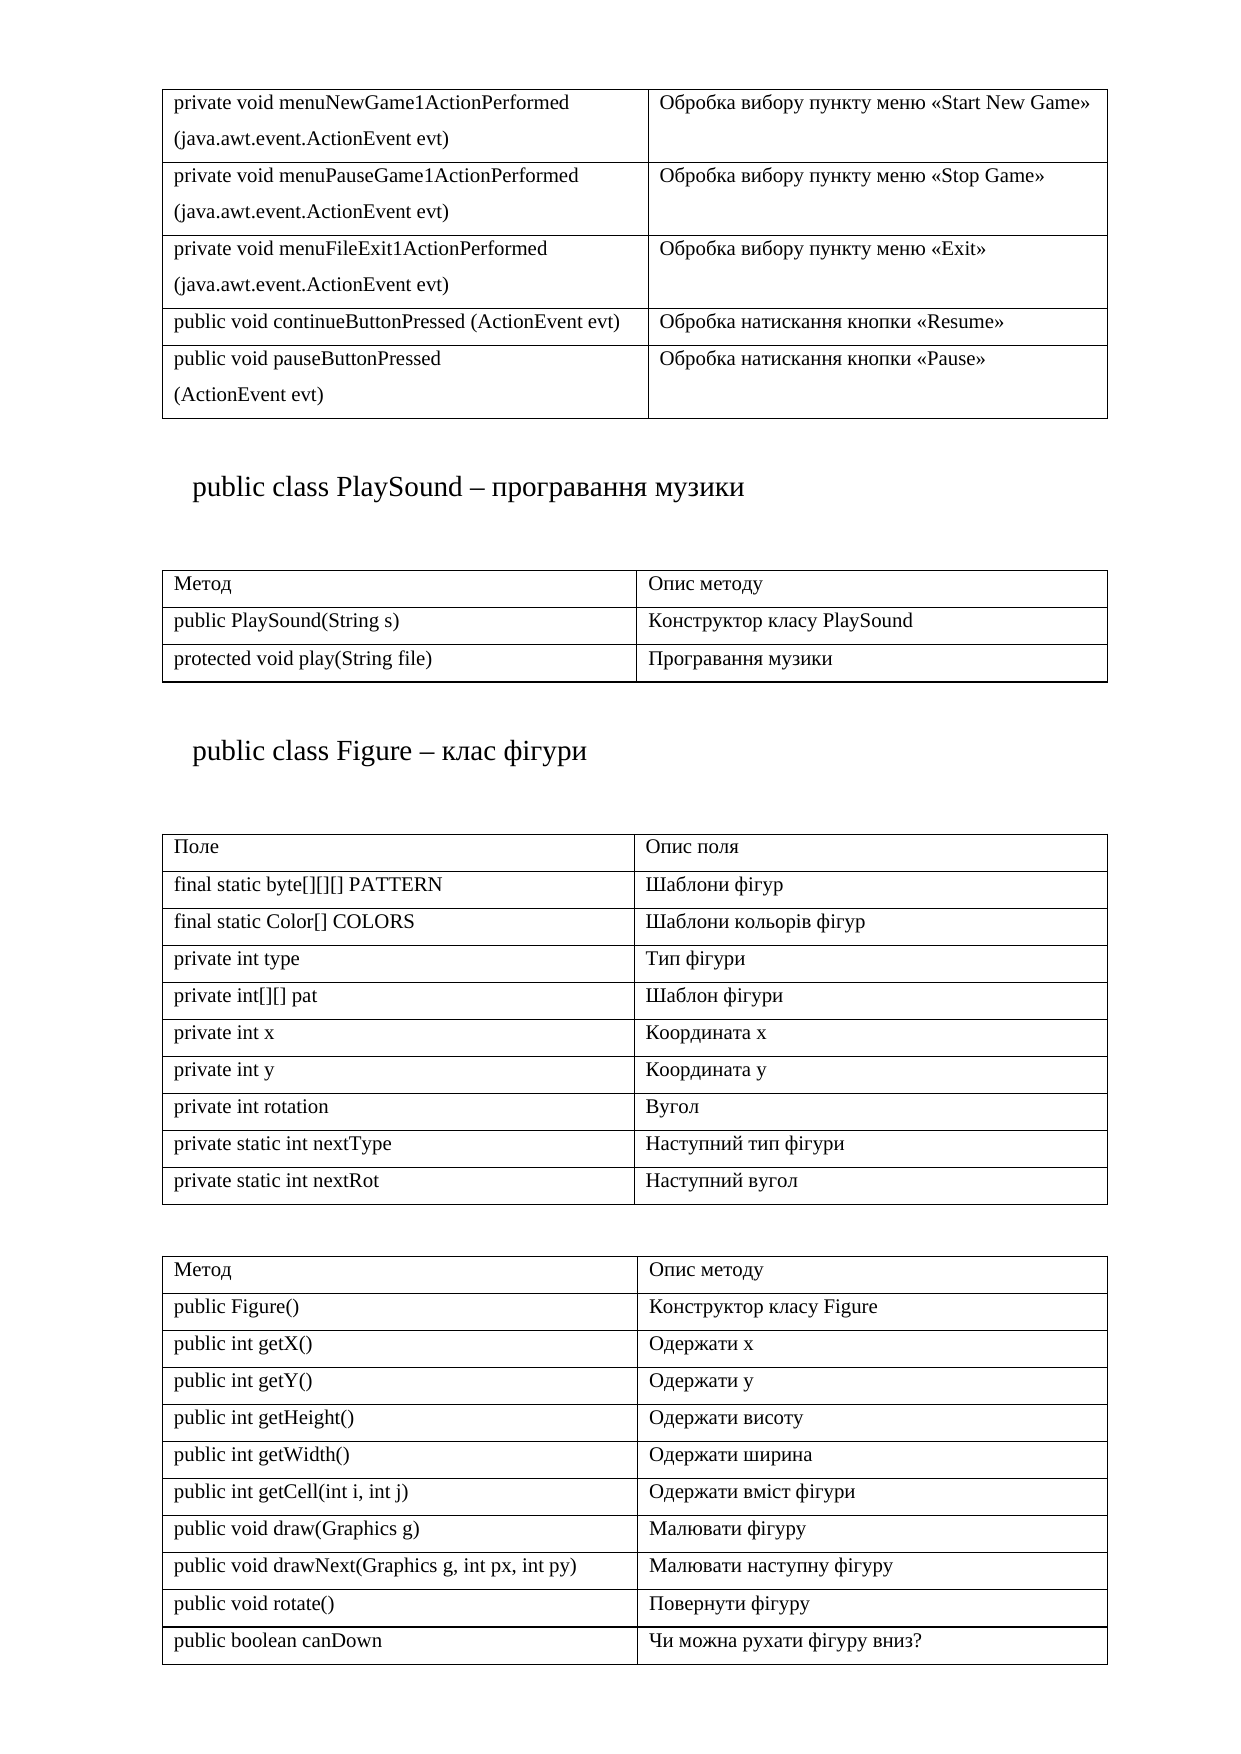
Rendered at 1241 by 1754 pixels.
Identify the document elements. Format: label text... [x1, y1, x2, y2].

table_cell public int getX() [163, 1331, 637, 1367]
table_cell public boolean canDown [163, 1628, 637, 1663]
table_cell Обробка натискання кнопки «Resume» [649, 309, 1107, 345]
table_cell Одержати вміст фігури [638, 1479, 1107, 1515]
table_cell Координата у [635, 1057, 1107, 1093]
table_cell public void continueButtonPressed (ActionEvent evt) [163, 309, 648, 345]
table_cell public void draw(Graphics g) [163, 1516, 637, 1552]
table_cell private int x [163, 1020, 634, 1056]
table_cell public void pauseButtonPressed (ActionEvent evt) [163, 346, 648, 418]
table_cell public int getHeight() [163, 1405, 637, 1441]
table_cell Тип фігури [635, 946, 1107, 982]
table_cell Шаблон фігури [635, 983, 1107, 1019]
table_cell private int[][] pat [163, 983, 634, 1019]
table_cell Програвання музики [637, 645, 1107, 681]
table_header Поле [163, 835, 634, 871]
table_cell private static int nextRot [163, 1168, 634, 1204]
table_cell public void drawNext(Graphics g, int px, int py) [163, 1553, 637, 1589]
table_cell Конструктор класу Figure [638, 1294, 1107, 1330]
table_cell Одержати висоту [638, 1405, 1107, 1441]
table_cell private int y [163, 1057, 634, 1093]
table_cell public Figure() [163, 1294, 637, 1330]
table_cell public PlaySound(String s) [163, 608, 636, 644]
table_header Опис методу [637, 571, 1107, 607]
table_cell public int getWidth() [163, 1442, 637, 1478]
text public class PlaySound – програвання музики [118, 469, 1152, 503]
table_cell Малювати фігуру [638, 1516, 1107, 1552]
table_cell Одержати ширина [638, 1442, 1107, 1478]
table_cell Шаблони кольорів фігур [635, 909, 1107, 945]
table_cell final static byte[][][] PATTERN [163, 872, 634, 908]
table_cell Координата х [635, 1020, 1107, 1056]
table_cell private void menuFileExit1ActionPerformed (java.awt.event.ActionEvent evt) [163, 236, 648, 308]
table_cell Малювати наступну фігуру [638, 1553, 1107, 1589]
table_cell private void menuNewGame1ActionPerformed (java.awt.event.ActionEvent evt) [163, 90, 648, 162]
table_cell public void rotate() [163, 1590, 637, 1626]
table_header Метод [163, 571, 636, 607]
table_cell Наступний тип фігури [635, 1131, 1107, 1167]
table_cell Наступний вугол [635, 1168, 1107, 1204]
table_cell protected void play(String file) [163, 645, 636, 681]
table_header Опис поля [635, 835, 1107, 871]
table_cell Обробка вибору пункту меню «Exit» [649, 236, 1107, 308]
table_cell private int type [163, 946, 634, 982]
text public class Figure – клас фігури [118, 733, 1152, 766]
table_cell Шаблони фігур [635, 872, 1107, 908]
table_cell private int rotation [163, 1094, 634, 1130]
table_cell Обробка вибору пункту меню «Stop Game» [649, 163, 1107, 235]
table_cell public int getY() [163, 1368, 637, 1404]
table_cell private void menuPauseGame1ActionPerformed (java.awt.event.ActionEvent evt) [163, 163, 648, 235]
table_cell public int getCell(int i, int j) [163, 1479, 637, 1515]
table_cell Повернути фігуру [638, 1590, 1107, 1626]
table_cell Конструктор класу PlaySound [637, 608, 1107, 644]
table_header Метод [163, 1257, 637, 1293]
table_cell Одержати у [638, 1368, 1107, 1404]
table_cell Одержати х [638, 1331, 1107, 1367]
table_cell Вугол [635, 1094, 1107, 1130]
table_cell Чи можна рухати фігуру вниз? [638, 1628, 1107, 1663]
table_cell Обробка вибору пункту меню «Start New Game» [649, 90, 1107, 162]
table_header Опис методу [638, 1257, 1107, 1293]
table_cell final static Color[] COLORS [163, 909, 634, 945]
table_cell Обробка натискання кнопки «Pause» [649, 346, 1107, 418]
table_cell private static int nextType [163, 1131, 634, 1167]
